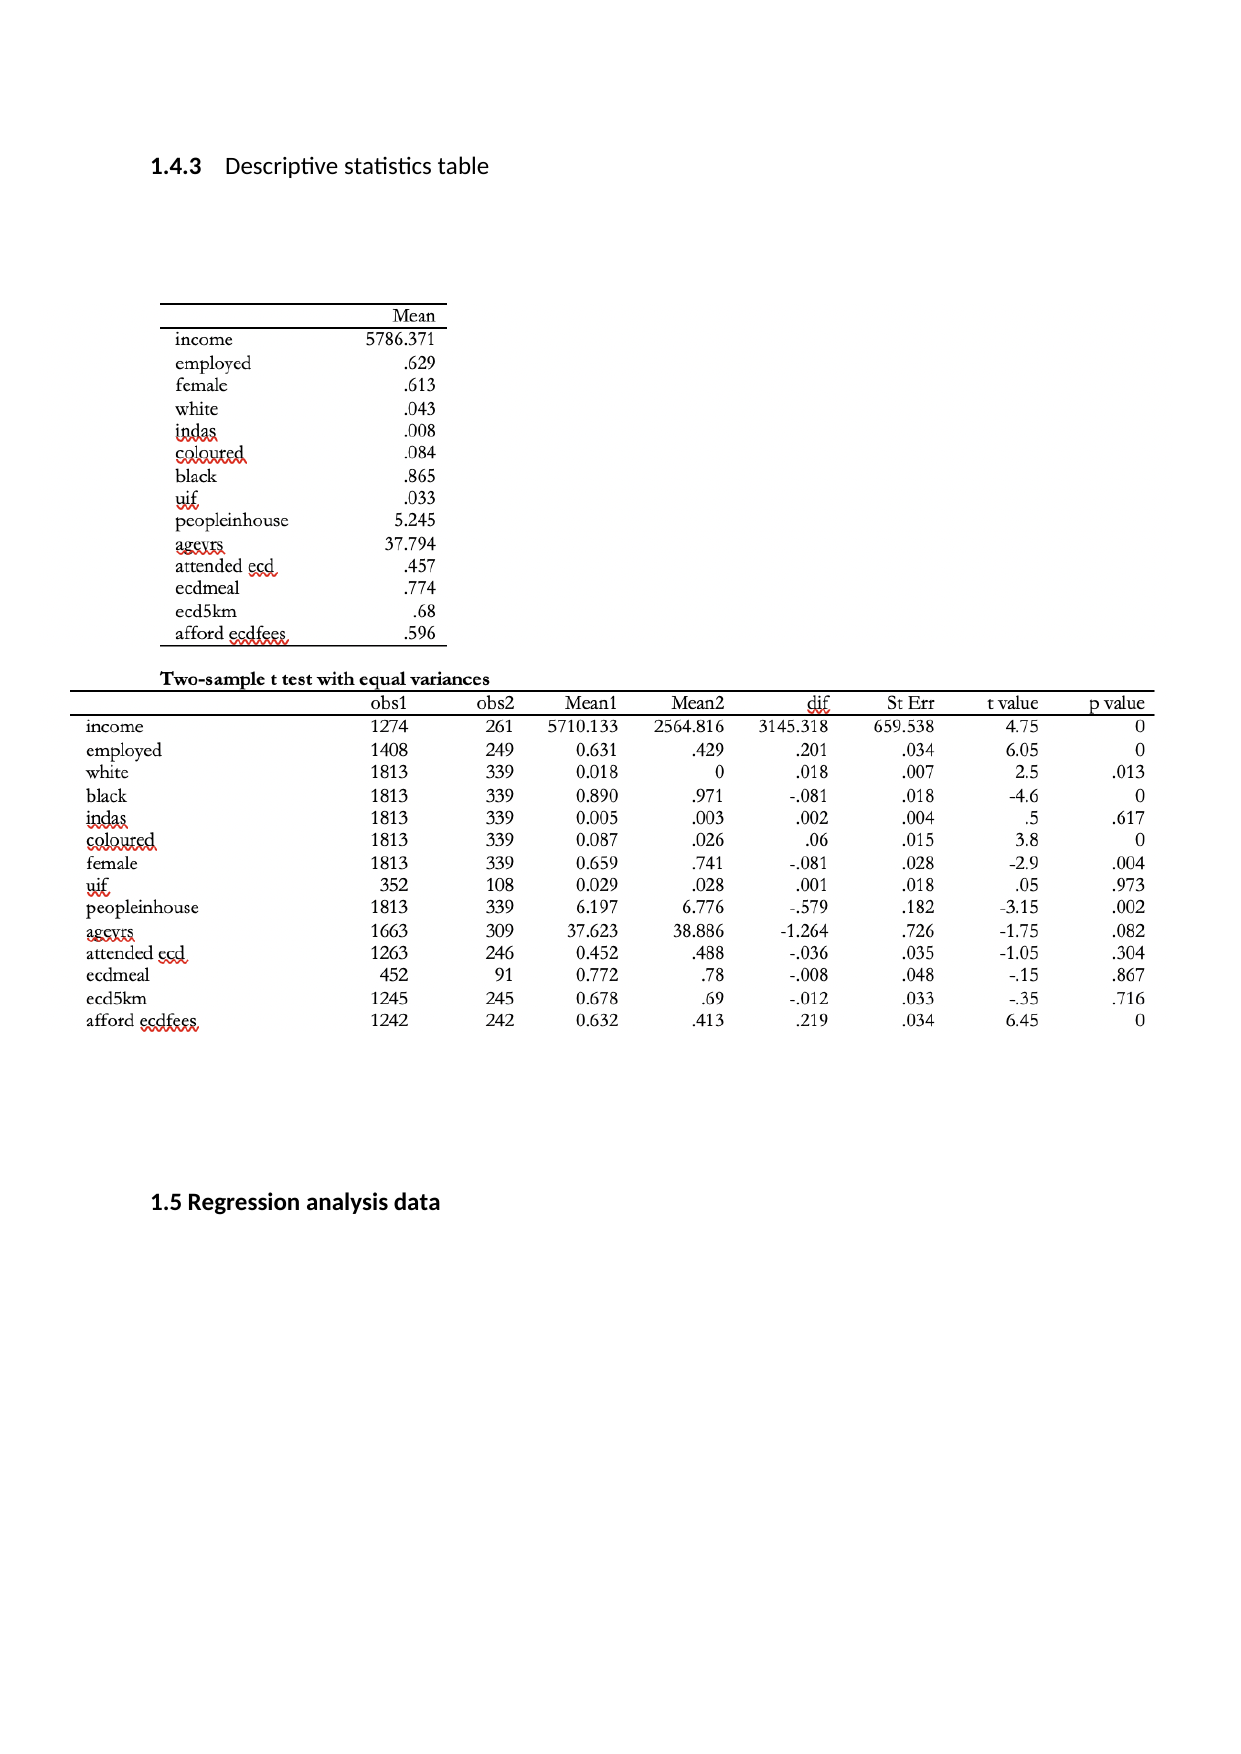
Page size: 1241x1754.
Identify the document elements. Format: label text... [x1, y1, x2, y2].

list Descriptive statistics table [150, 150, 1090, 181]
picture [37, 258, 1174, 1064]
list Regression analysis data [150, 1186, 1090, 1216]
